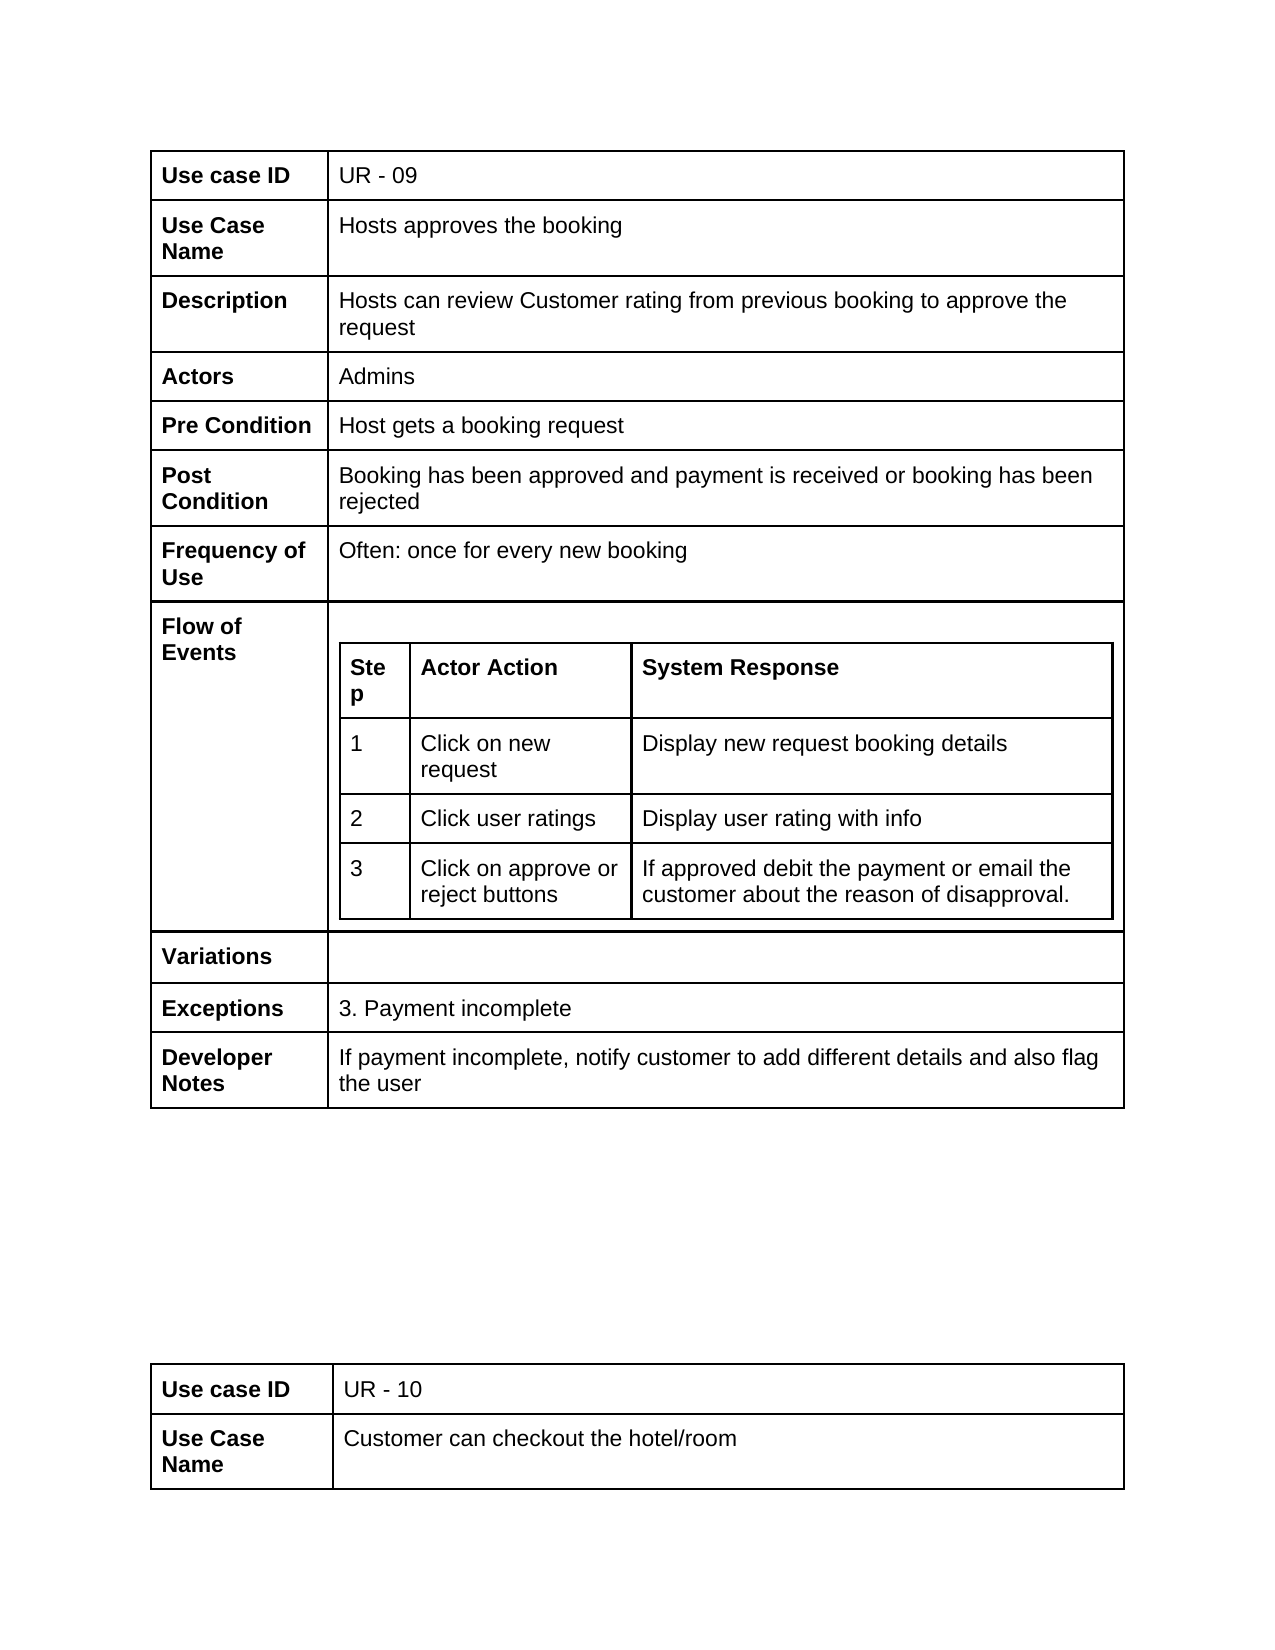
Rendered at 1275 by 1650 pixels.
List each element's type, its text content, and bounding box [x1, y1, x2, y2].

table_cell Post Condition [152, 451, 327, 525]
table_cell Hosts approves the booking [329, 201, 1123, 275]
table_cell Exceptions [152, 984, 327, 1031]
table_header Use case ID [152, 1365, 332, 1412]
table_cell 3. Payment incomplete [329, 984, 1123, 1031]
table_cell Flow of Events [152, 603, 327, 930]
table_cell Hosts can review Customer rating from previous booking to approve the request [329, 277, 1123, 351]
table_cell If payment incomplete, notify customer to add different details and also flag the user [329, 1033, 1123, 1107]
table_cell Frequency of Use [152, 527, 327, 600]
table_cell Use Case Name [152, 1415, 332, 1488]
table_cell Often: once for every new booking [329, 527, 1123, 600]
table_cell Developer Notes [152, 1033, 327, 1107]
table_header UR - 10 [334, 1365, 1123, 1412]
table_header Use case ID [152, 152, 327, 199]
table_cell Use Case Name [152, 201, 327, 275]
table_cell Admins [329, 353, 1123, 400]
table_cell [329, 603, 1123, 930]
table_cell [329, 933, 1123, 982]
table_cell Customer can checkout the hotel/room [334, 1415, 1123, 1488]
table_cell Description [152, 277, 327, 351]
table_cell Actors [152, 353, 327, 400]
table_cell Variations [152, 933, 327, 982]
table_cell Booking has been approved and payment is received or booking has been rejected [329, 451, 1123, 525]
table_cell Pre Condition [152, 402, 327, 449]
table_header UR - 09 [329, 152, 1123, 199]
table_cell Host gets a booking request [329, 402, 1123, 449]
